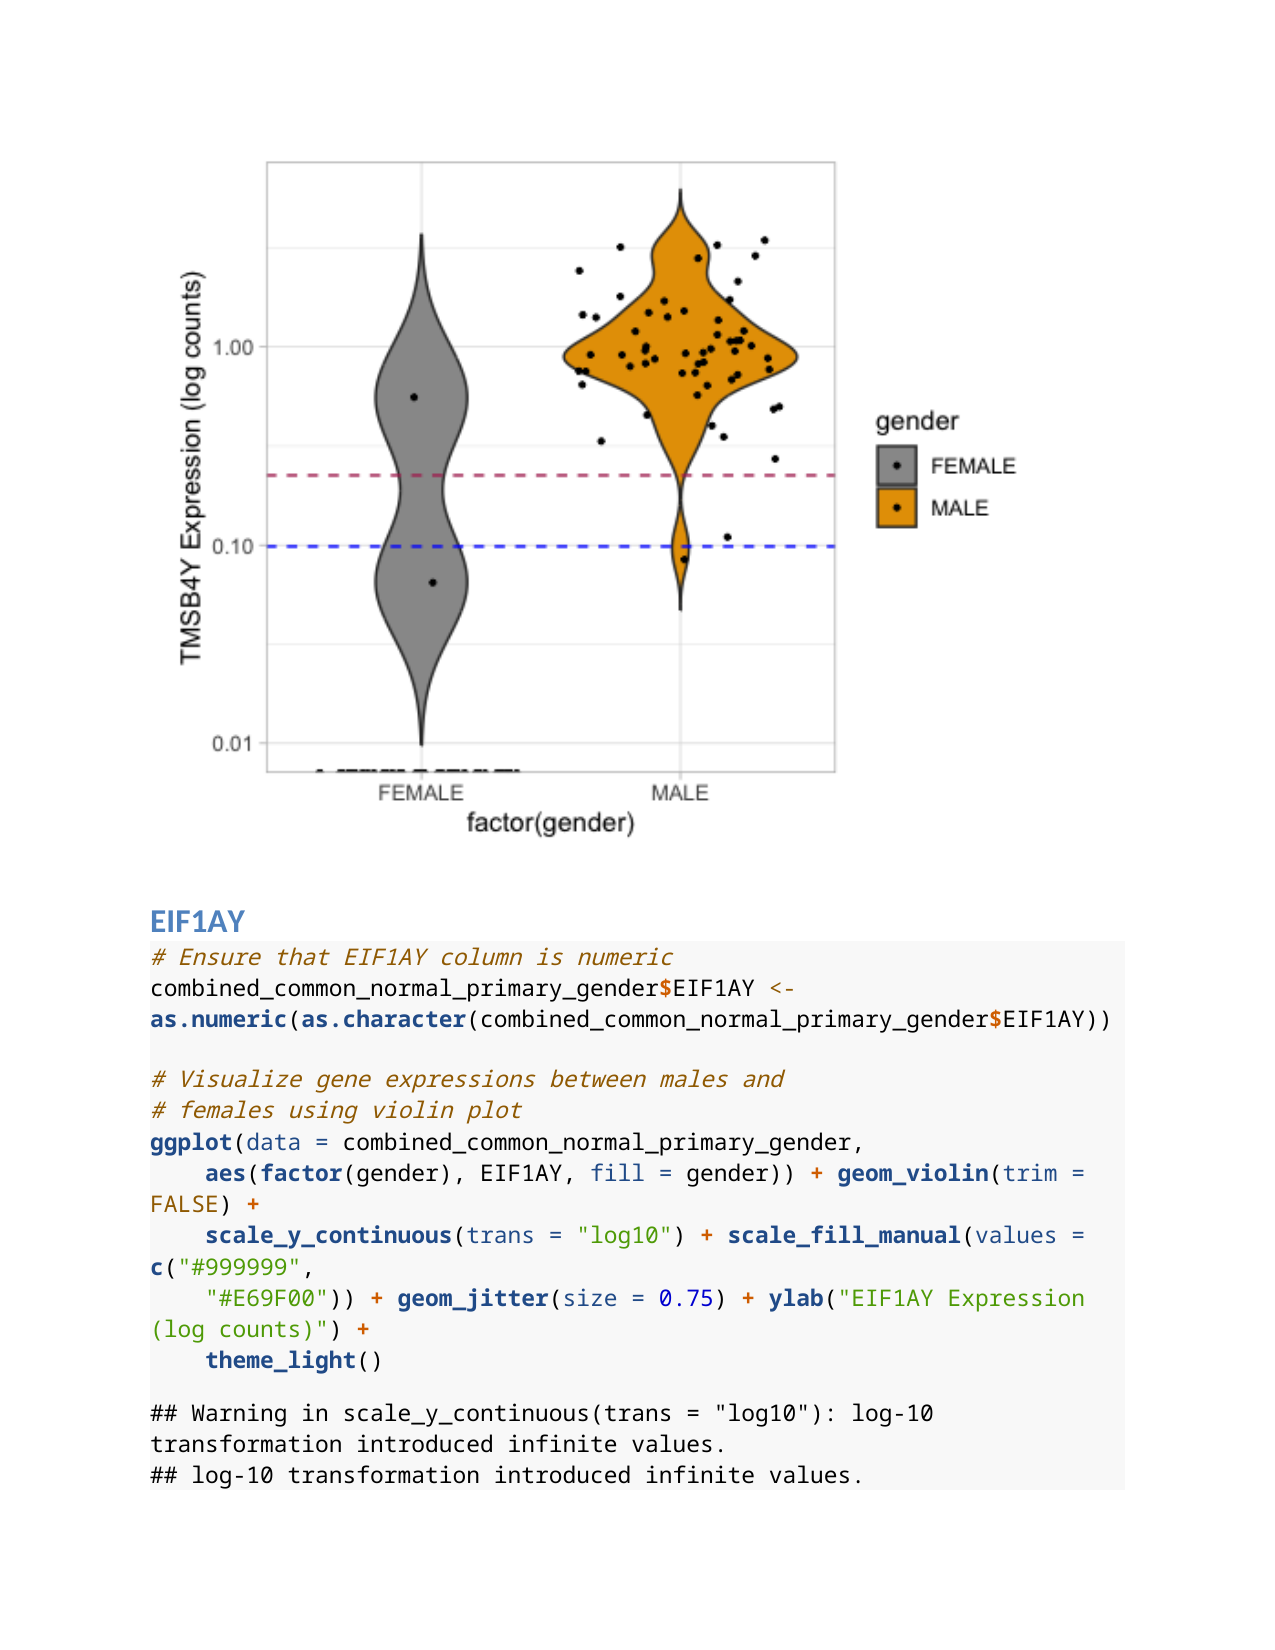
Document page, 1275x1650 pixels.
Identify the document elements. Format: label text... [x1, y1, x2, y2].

text ## Warning in scale_y_continuous(trans = "log10"): log-10 transformation introduced infinite values. ## log-10 transformation introduced infinite values. [150, 1397, 1125, 1490]
subtitle EIF1AY [150, 900, 1125, 941]
text # Ensure that EIF1AY column is numeric combined_common_normal_primary_gender$EIF1AY <- as.numeric(as.character(combined_common_normal_primary_gender$EIF1AY)) # Visualize gene expressions between males and # females using violin plot ggplot(data = combined_common_normal_primary_gender, aes(factor(gender), EIF1AY, fill = gender)) + geom_violin(trim = FALSE) + scale_y_continuous(trans = "log10") + scale_fill_manual(values = c("#999999", "#E69F00")) + geom_jitter(size = 0.75) + ylab("EIF1AY Expression (log counts)") + theme_light() [150, 941, 1125, 1376]
picture [168, 150, 1044, 850]
